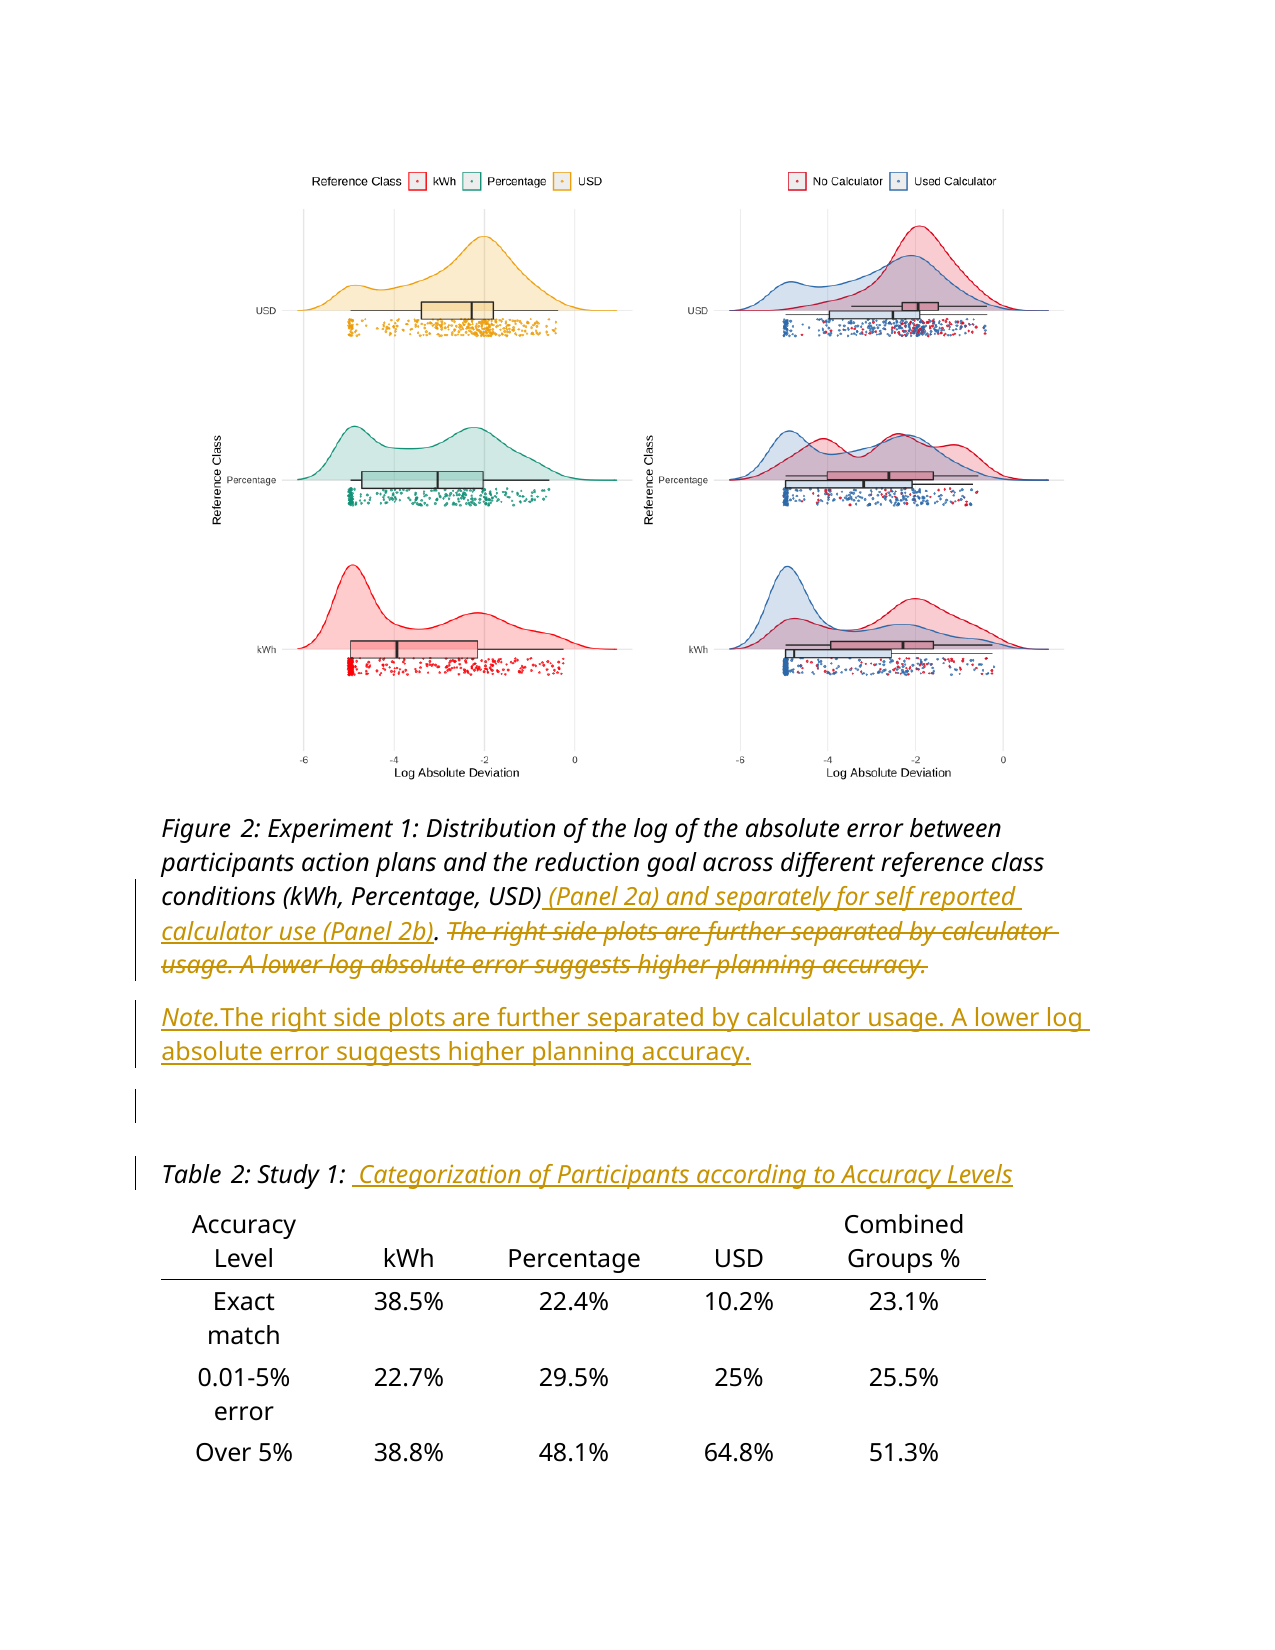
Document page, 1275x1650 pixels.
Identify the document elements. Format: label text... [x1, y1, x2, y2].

table_cell Table 2: Study 1: [150, 1136, 1125, 1473]
table_header Figure 2: Experiment 1: Distribution of the log of the absolute error between participants action plans and the reduction goal across different reference class conditions (kWh, Percentage, USD). [150, 150, 1125, 1136]
picture [200, 153, 1075, 791]
